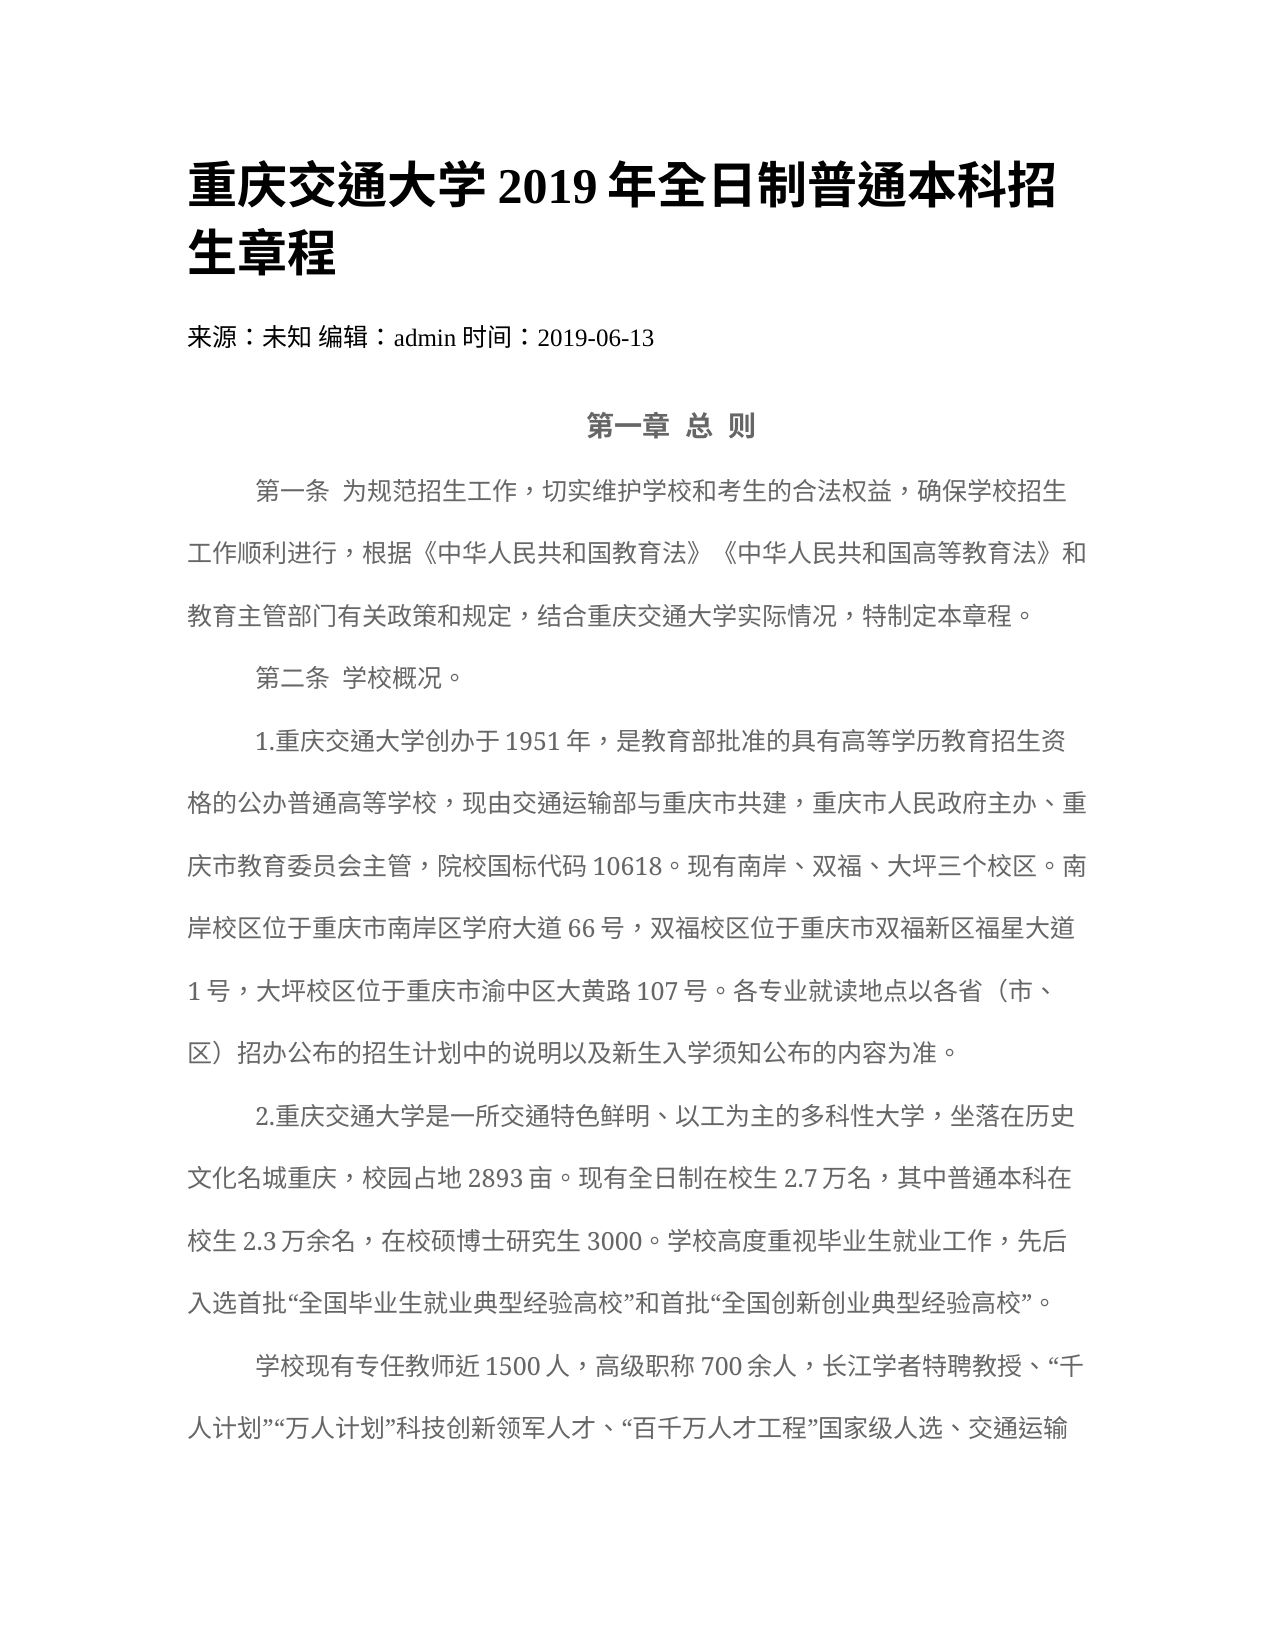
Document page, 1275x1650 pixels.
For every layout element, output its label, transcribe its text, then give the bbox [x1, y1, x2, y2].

subtitle 重庆交通大学2019年全日制普通本科招生章程 [187, 150, 1087, 286]
text 1.重庆交通大学创办于1951年，是教育部批准的具有高等学历教育招生资格的公办普通高等学校，现由交通运输部与重庆市共建，重庆市人民政府主办、重庆市教育委员会主管，院校国标代码10618。现有南岸、双福、大坪三个校区。南岸校区位于重庆市南岸区学府大道66号，双福校区位于重庆市双福新区福星大道1号，大坪校区位于重庆市渝中区大黄路107号。各专业就读地点以各省（市、区）招办公布的招生计划中的说明以及新生入学须知公布的内容为准。 [187, 695, 1087, 1070]
text 2.重庆交通大学是一所交通特色鲜明、以工为主的多科性大学，坐落在历史文化名城重庆，校园占地2893亩。现有全日制在校生2.7万名，其中普通本科在校生2.3万余名，在校硕博士研究生3000。学校高度重视毕业生就业工作，先后入选首批“全国毕业生就业典型经验高校”和首批“全国创新创业典型经验高校”。 [187, 1070, 1087, 1320]
text 第二条 学校概况。 [187, 633, 1087, 695]
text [187, 1320, 1087, 1445]
text 第一条 为规范招生工作，切实维护学校和考生的合法权益，确保学校招生工作顺利进行，根据《中华人民共和国教育法》《中华人民共和国高等教育法》和教育主管部门有关政策和规定，结合重庆交通大学实际情况，特制定本章程。 [187, 445, 1087, 633]
text 来源：未知 编辑：admin 时间：2019-06-13 [187, 320, 1087, 354]
text 第一章 总 则 [187, 383, 1087, 445]
